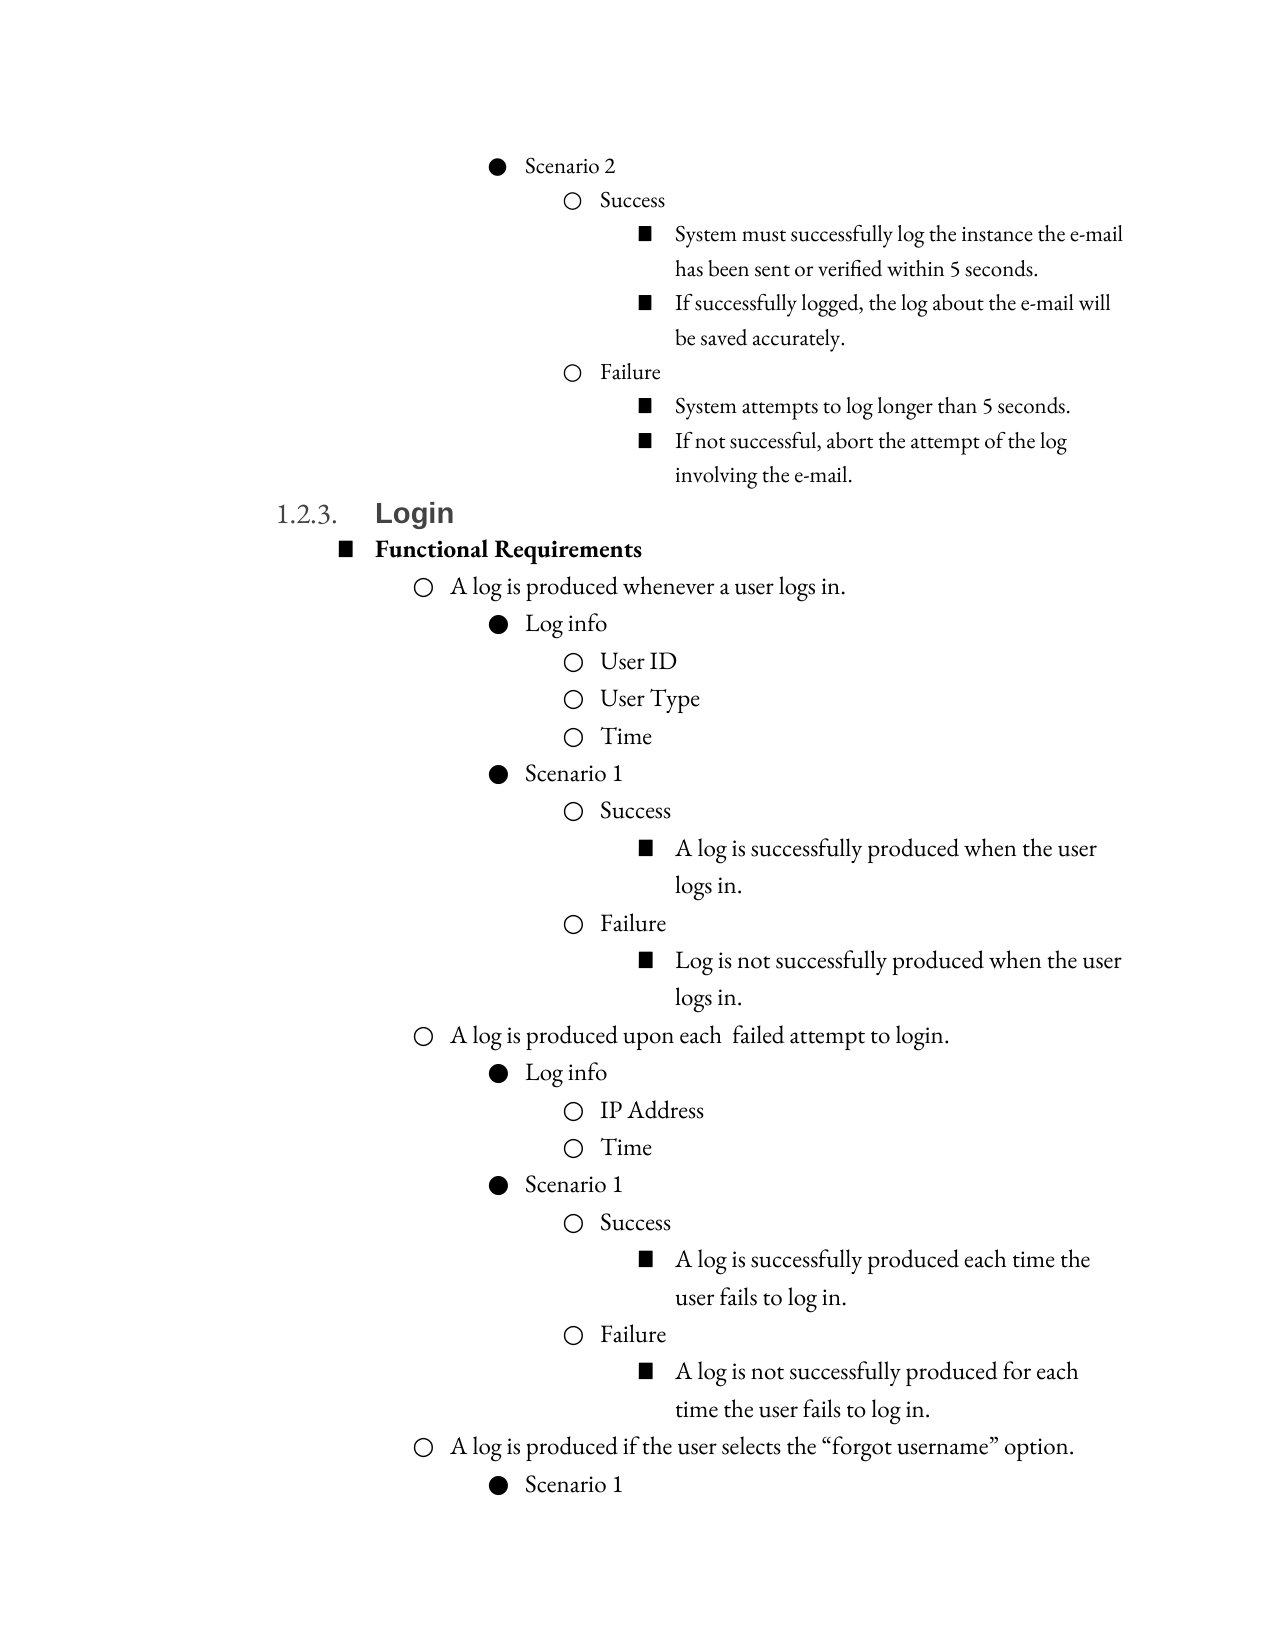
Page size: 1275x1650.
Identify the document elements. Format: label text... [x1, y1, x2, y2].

list Scenario 1 [487, 756, 1125, 789]
list If successfully logged, the log about the e-mail will be saved accurately. [637, 287, 1125, 352]
list A log is successfully produced each time the user fails to log in. [637, 1242, 1125, 1312]
list Log info [487, 1055, 1125, 1088]
list Scenario 2 [487, 150, 1125, 180]
list Success [562, 1205, 1125, 1238]
list Success [562, 794, 1125, 826]
list Scenario 1 [487, 1168, 1125, 1200]
list Log info [487, 607, 1125, 639]
list A log is successfully produced when the user logs in. [637, 831, 1125, 901]
list System must successfully log the instance the e-mail has been sent or verified within 5 seconds. [637, 219, 1125, 283]
list Failure [562, 1317, 1125, 1350]
list A log is not successfully produced for each time the user fails to log in. [637, 1354, 1125, 1424]
list Functional Requirements [337, 532, 1125, 564]
list User Type [562, 681, 1125, 714]
list Scenario 1 [487, 1467, 1125, 1499]
list A log is produced upon each failed attempt to login. [412, 1018, 1125, 1051]
list Time [562, 1130, 1125, 1163]
list System attempts to log longer than 5 seconds. [637, 391, 1125, 421]
list If not successful, abort the attempt of the log involving the e-mail. [637, 425, 1125, 489]
list Time [562, 719, 1125, 751]
list Failure [562, 906, 1125, 938]
list IP Address [562, 1093, 1125, 1125]
list User ID [562, 644, 1125, 677]
list Success [562, 184, 1125, 214]
subtitle Login [337, 494, 1125, 532]
list Log is not successfully produced when the user logs in. [637, 943, 1125, 1013]
list A log is produced if the user selects the “forgot username” option. [412, 1429, 1125, 1462]
list Failure [562, 356, 1125, 386]
list A log is produced whenever a user logs in. [412, 569, 1125, 602]
